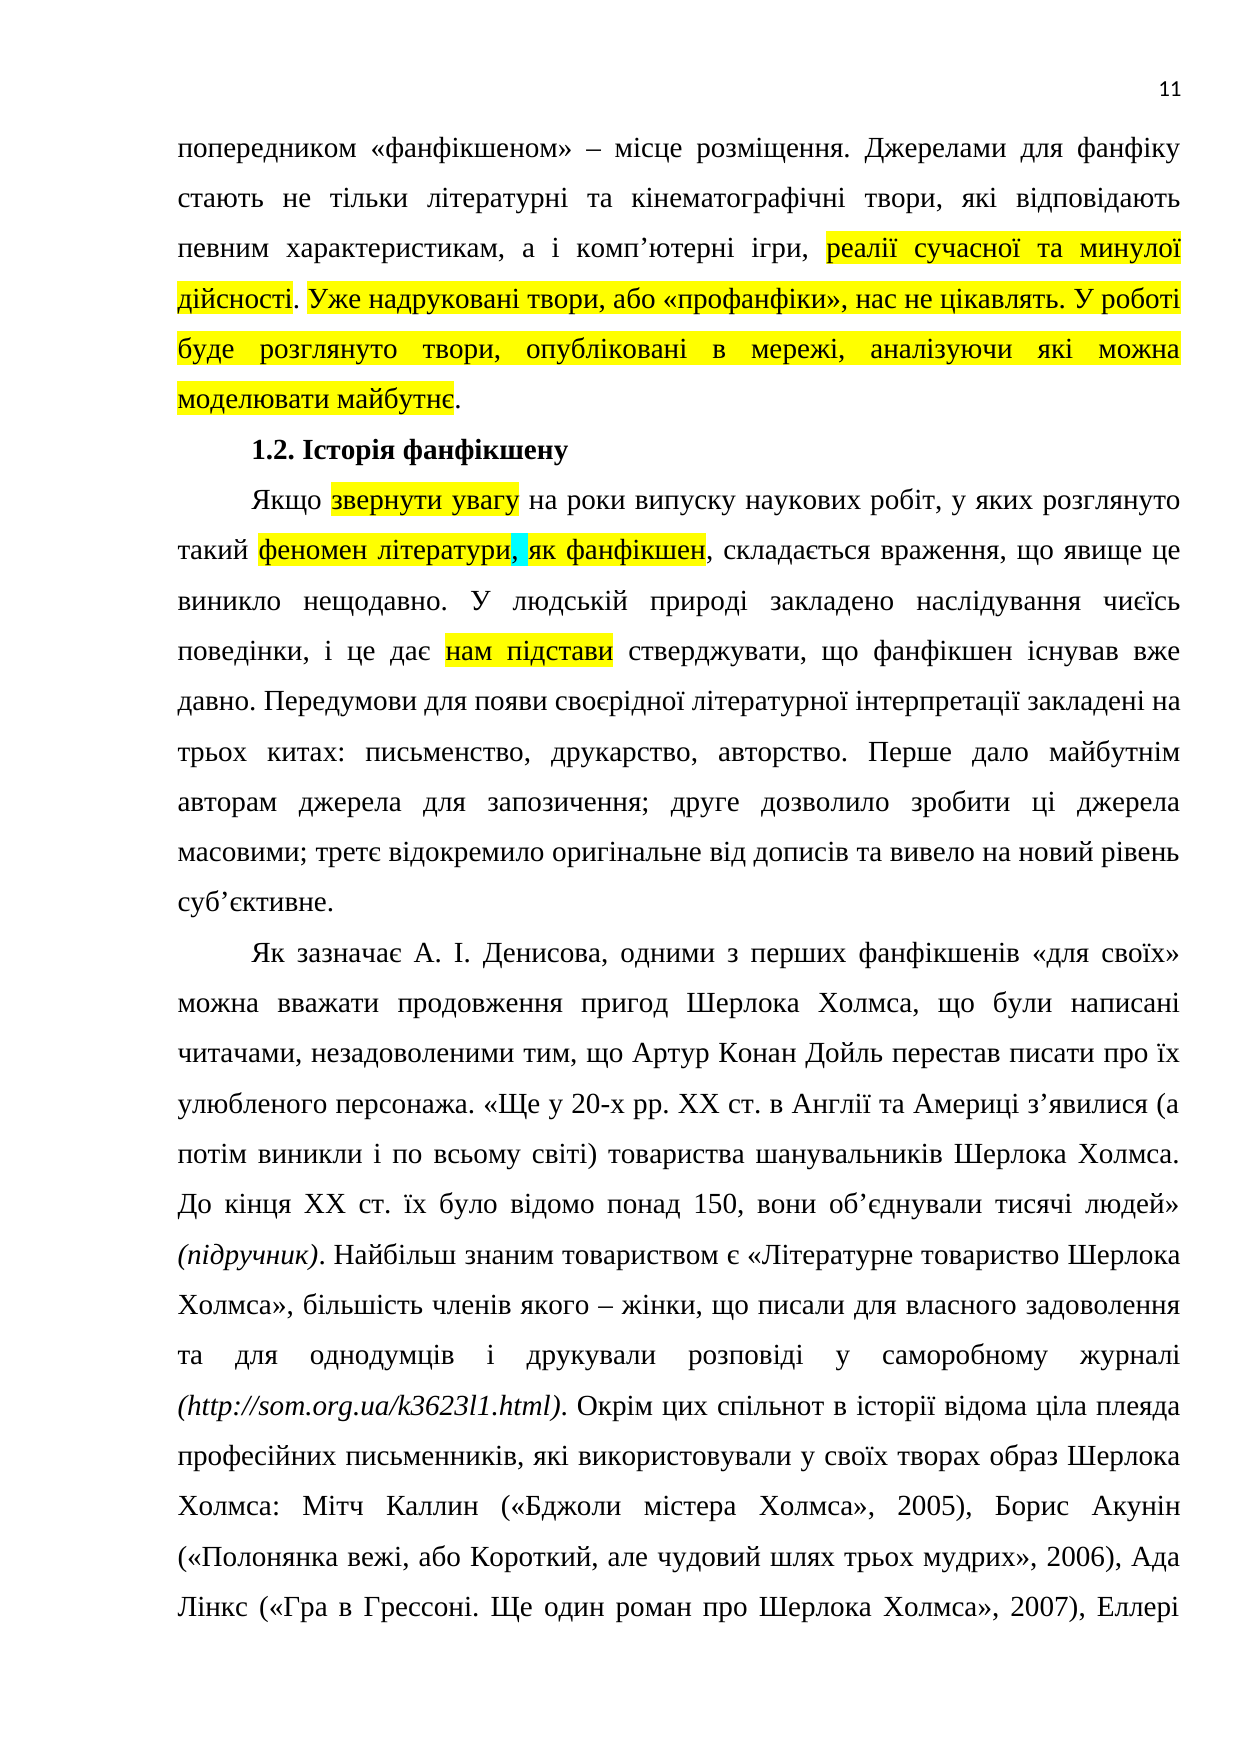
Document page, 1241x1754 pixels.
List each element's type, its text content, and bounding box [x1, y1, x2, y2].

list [177, 935, 1181, 1622]
text Якщо звернути увагу на роки випуску наукових робіт, у яких розглянуто такий феномен літератури, як фанфікшен, складається враження, що явище це виникло нещодавно. У людській природі закладено наслідування чиєїсь поведінки, і це дає нам підстави стверджувати, що фанфікшен існував вже давно. Передумови для появи своєрідної літературної інтерпретації закладені на трьох китах: письменство, друкарство, авторство. Перше дало майбутнім авторам джерела для запозичення; друге дозволило зробити ці джерела масовими; третє відокремило оригінальне від дописів та вивело на новий рівень суб’єктивне. [177, 482, 1181, 918]
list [177, 130, 1181, 331]
list 1.2. Історія фанфікшену [177, 432, 1181, 465]
